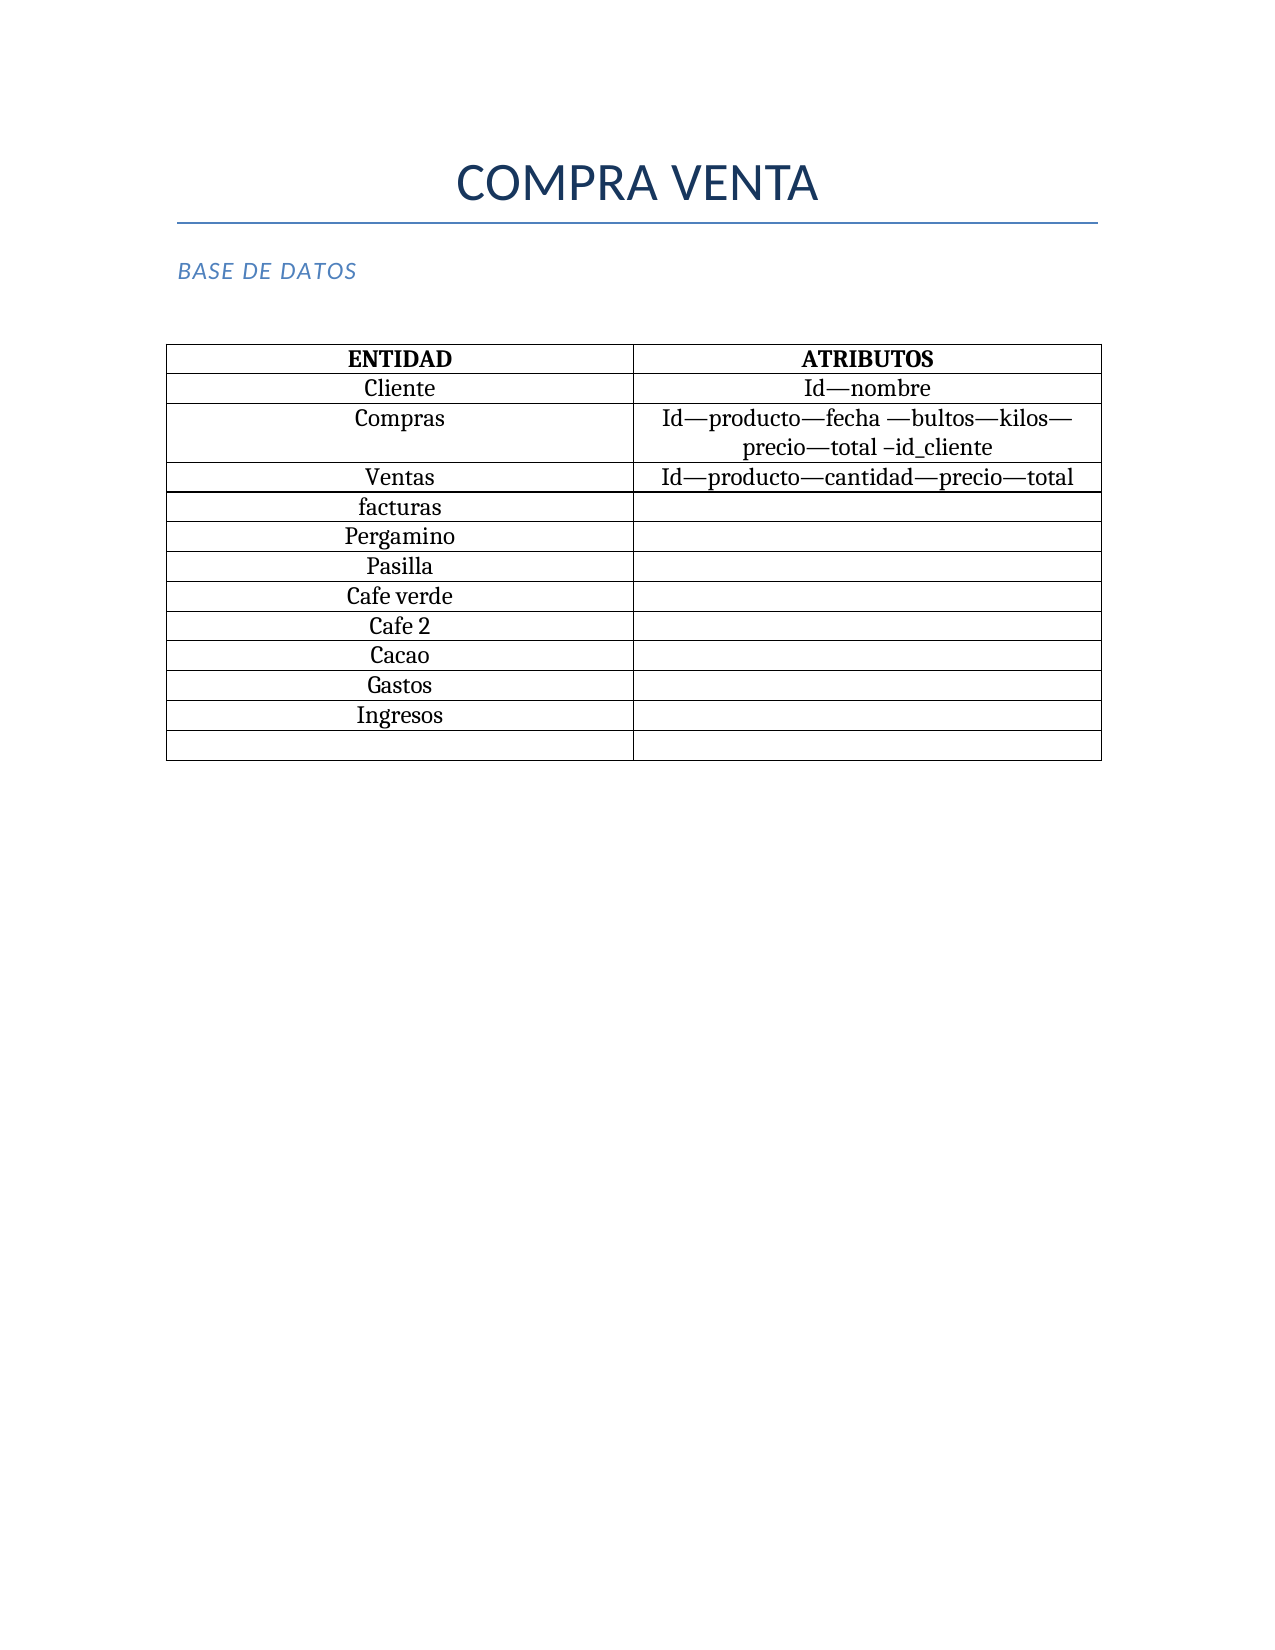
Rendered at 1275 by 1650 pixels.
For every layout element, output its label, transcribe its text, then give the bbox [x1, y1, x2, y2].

table_cell Compras [167, 404, 633, 462]
table_cell [634, 552, 1101, 581]
table_cell Gastos [167, 671, 633, 700]
table_header ENTIDAD [167, 345, 633, 373]
table_cell Cafe 2 [167, 612, 633, 640]
table_cell [634, 612, 1101, 640]
title COMPRA VENTA [177, 148, 1098, 222]
table_cell Cliente [167, 374, 633, 403]
table_cell [634, 731, 1101, 759]
table_cell [634, 582, 1101, 611]
table_cell Id—producto—fecha —bultos—kilos—precio—total –id_cliente [634, 404, 1101, 462]
table_cell Cacao [167, 641, 633, 670]
table_cell Id—producto—cantidad—precio—total [634, 463, 1101, 491]
table_cell Ventas [167, 463, 633, 491]
table_header ATRIBUTOS [634, 345, 1101, 373]
table_cell Cafe verde [167, 582, 633, 611]
table_cell [167, 731, 633, 759]
table_cell [634, 641, 1101, 670]
subtitle BASE DE DATOS [177, 255, 1098, 286]
table_cell [634, 671, 1101, 700]
table_cell [634, 701, 1101, 730]
table_cell Pergamino [167, 522, 633, 551]
table_cell [634, 522, 1101, 551]
table_cell Pasilla [167, 552, 633, 581]
table_cell Id—nombre [634, 374, 1101, 403]
table_cell facturas [167, 493, 633, 521]
table_cell [634, 493, 1101, 521]
table_cell Ingresos [167, 701, 633, 730]
